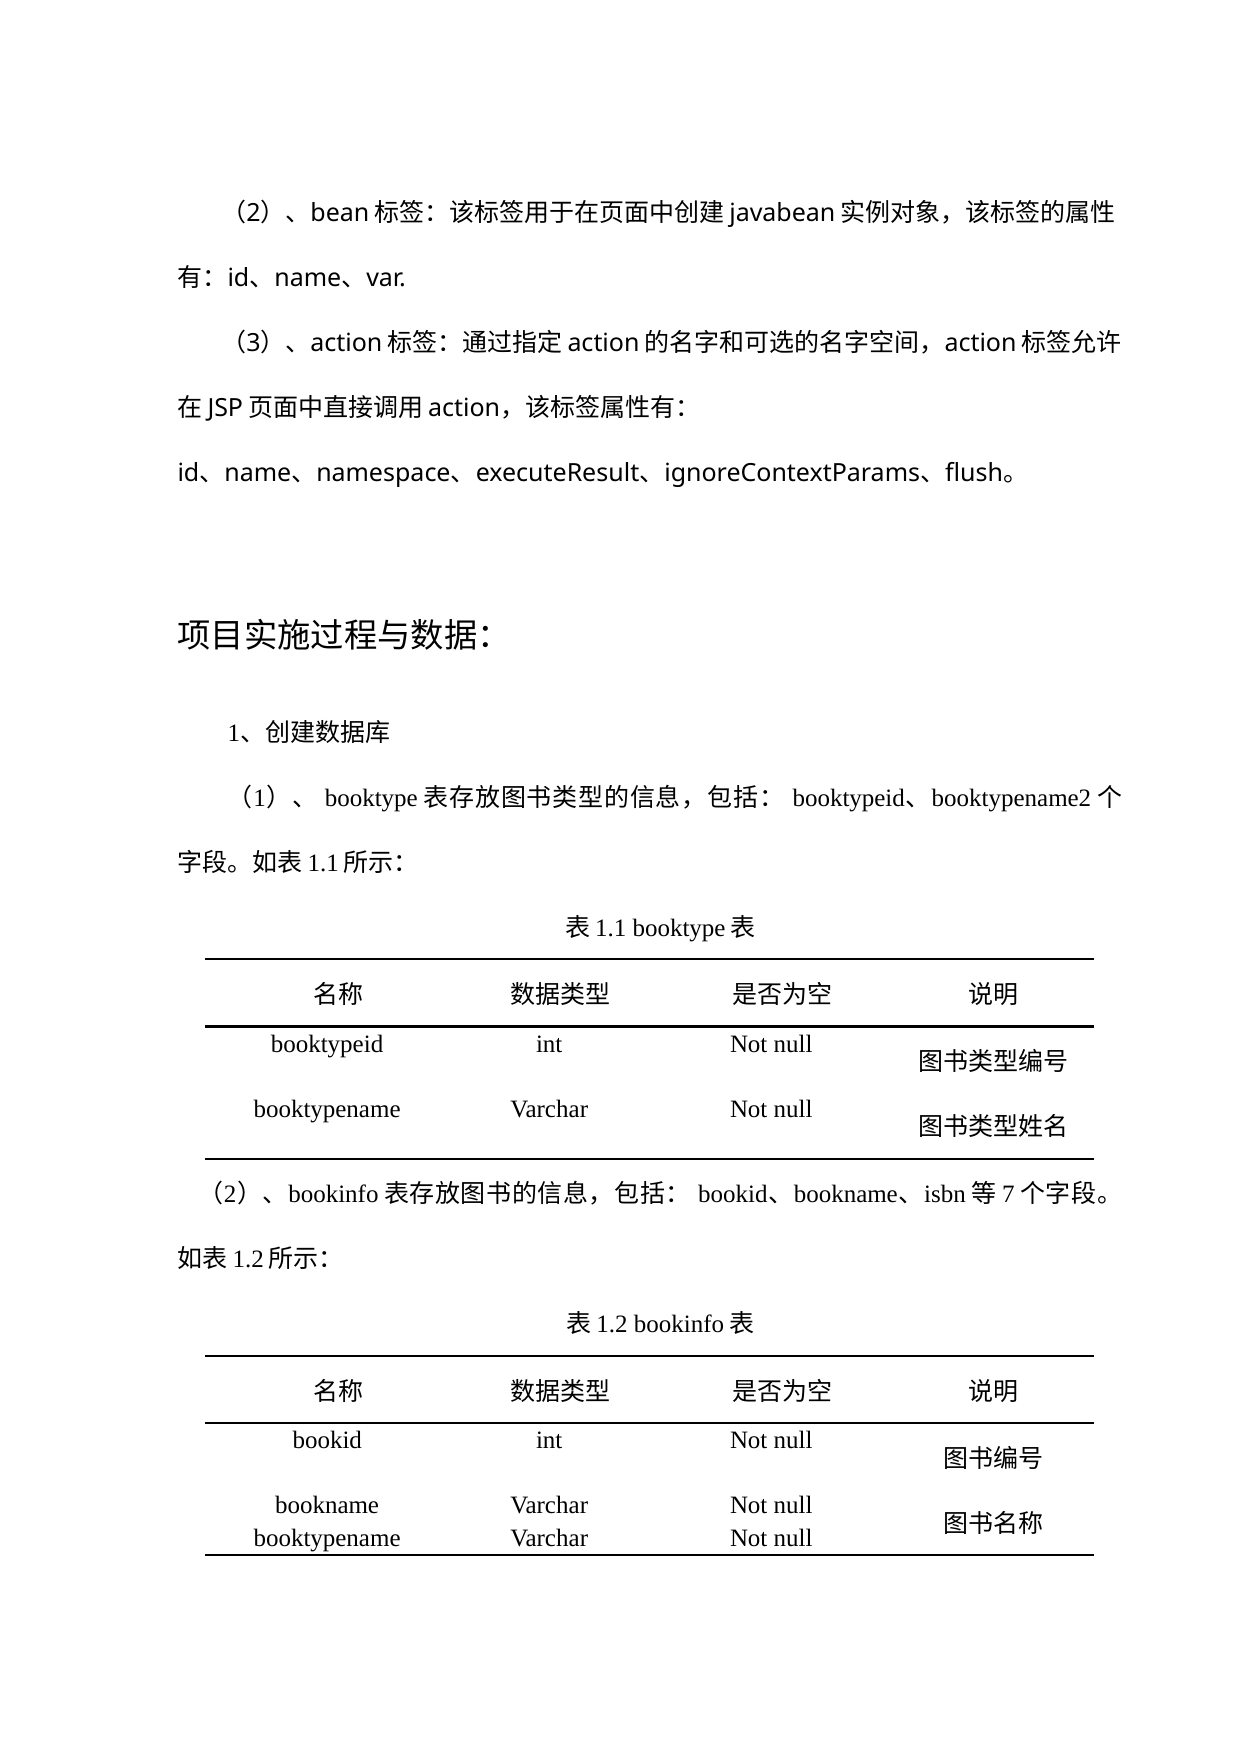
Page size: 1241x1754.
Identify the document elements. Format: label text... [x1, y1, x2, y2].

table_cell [650, 1489, 872, 1554]
text （2）、bookinfo表存放图书的信息，包括： bookid、bookname、isbn等7个字段。如表1.2所示： [177, 1159, 1122, 1289]
table_header 是否为空 [650, 960, 872, 1025]
table_cell Varchar [428, 1093, 649, 1157]
table_header 说明 [872, 1357, 1094, 1422]
table_cell 图书类型姓名 [872, 1093, 1094, 1157]
text （1）、 booktype表存放图书类型的信息，包括： booktypeid、booktypename2个字段。如表1.1所示： [177, 763, 1122, 893]
text （2）、bean标签：该标签用于在页面中创建javabean实例对象，该标签的属性有：id、name、var. [177, 178, 1122, 308]
table_cell booktypeid [205, 1028, 427, 1092]
table_cell 图书编号 [872, 1424, 1094, 1489]
table_cell Not null [650, 1028, 872, 1092]
table_header 数据类型 [428, 1357, 649, 1422]
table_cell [428, 1489, 649, 1554]
table_header 名称 [205, 960, 427, 1025]
table_cell 图书类型编号 [872, 1028, 1094, 1092]
table_header 是否为空 [650, 1357, 872, 1422]
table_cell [872, 1489, 1094, 1554]
table_cell booktypename [205, 1093, 427, 1157]
table_header 名称 [205, 1357, 427, 1422]
text 表1.2 bookinfo表 [177, 1289, 1122, 1354]
text （3）、action标签：通过指定action的名字和可选的名字空间，action标签允许在JSP页面中直接调用action，该标签属性有：id、name、namespace、executeResult、ignoreContextParams、flush。 [177, 308, 1122, 503]
text 表1.1 booktype表 [177, 893, 1122, 958]
text 项目实施过程与数据： [177, 601, 1122, 666]
table_cell Not null [650, 1093, 872, 1157]
table_header 说明 [872, 960, 1094, 1025]
table_cell int [428, 1028, 649, 1092]
table_header 数据类型 [428, 960, 649, 1025]
table_cell Not null [650, 1424, 872, 1489]
table_cell bookid [205, 1424, 427, 1489]
table_cell int [428, 1424, 649, 1489]
text 1、创建数据库 [177, 698, 1122, 763]
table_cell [205, 1489, 427, 1554]
